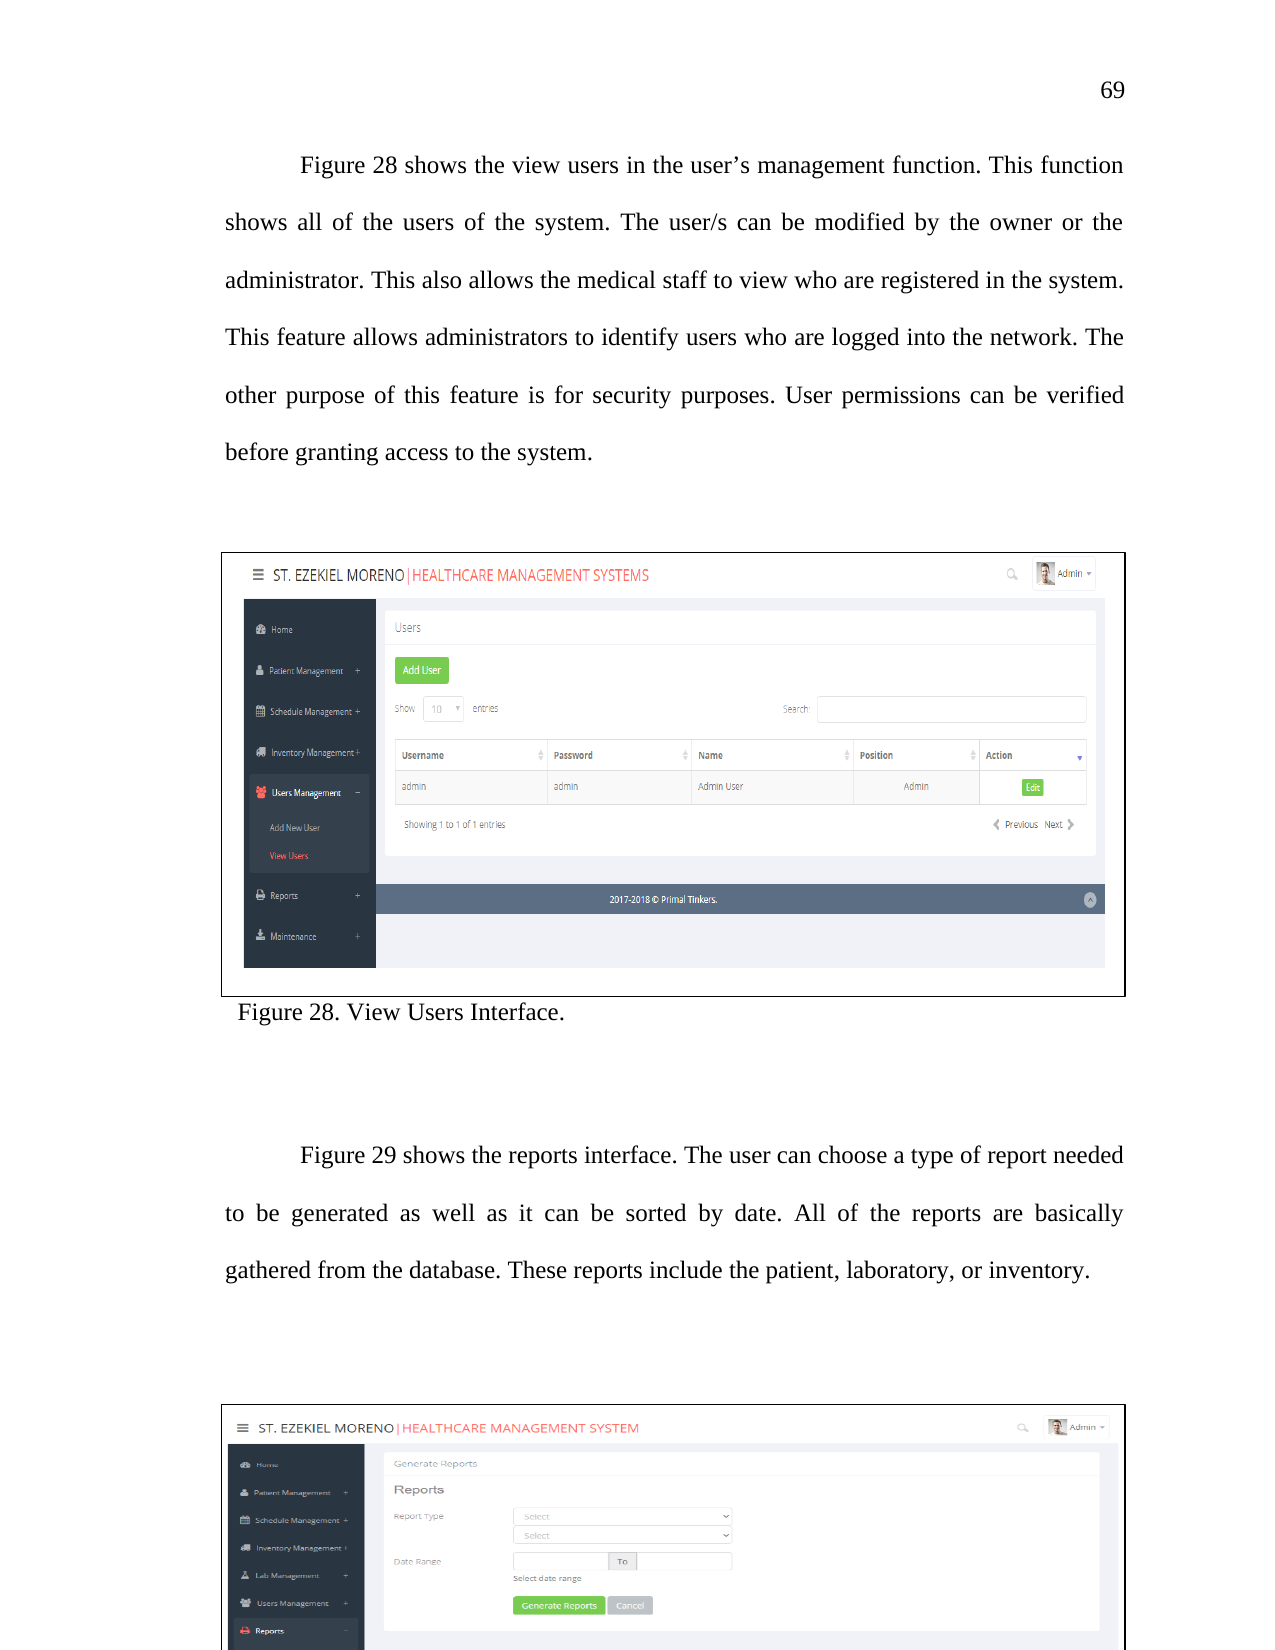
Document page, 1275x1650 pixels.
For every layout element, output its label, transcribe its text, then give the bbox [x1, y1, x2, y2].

picture [227, 1414, 1119, 1650]
text Figure 28. View Users Interface. [225, 997, 1125, 1026]
text Figure 29 shows the reports interface. The user can choose a type of report needed to be generated as well as it can be sorted by date. All of the reports are basically gathered from the database. These reports include the patient, laboratory, or inventory. [225, 1141, 1125, 1284]
picture [243, 553, 1105, 968]
